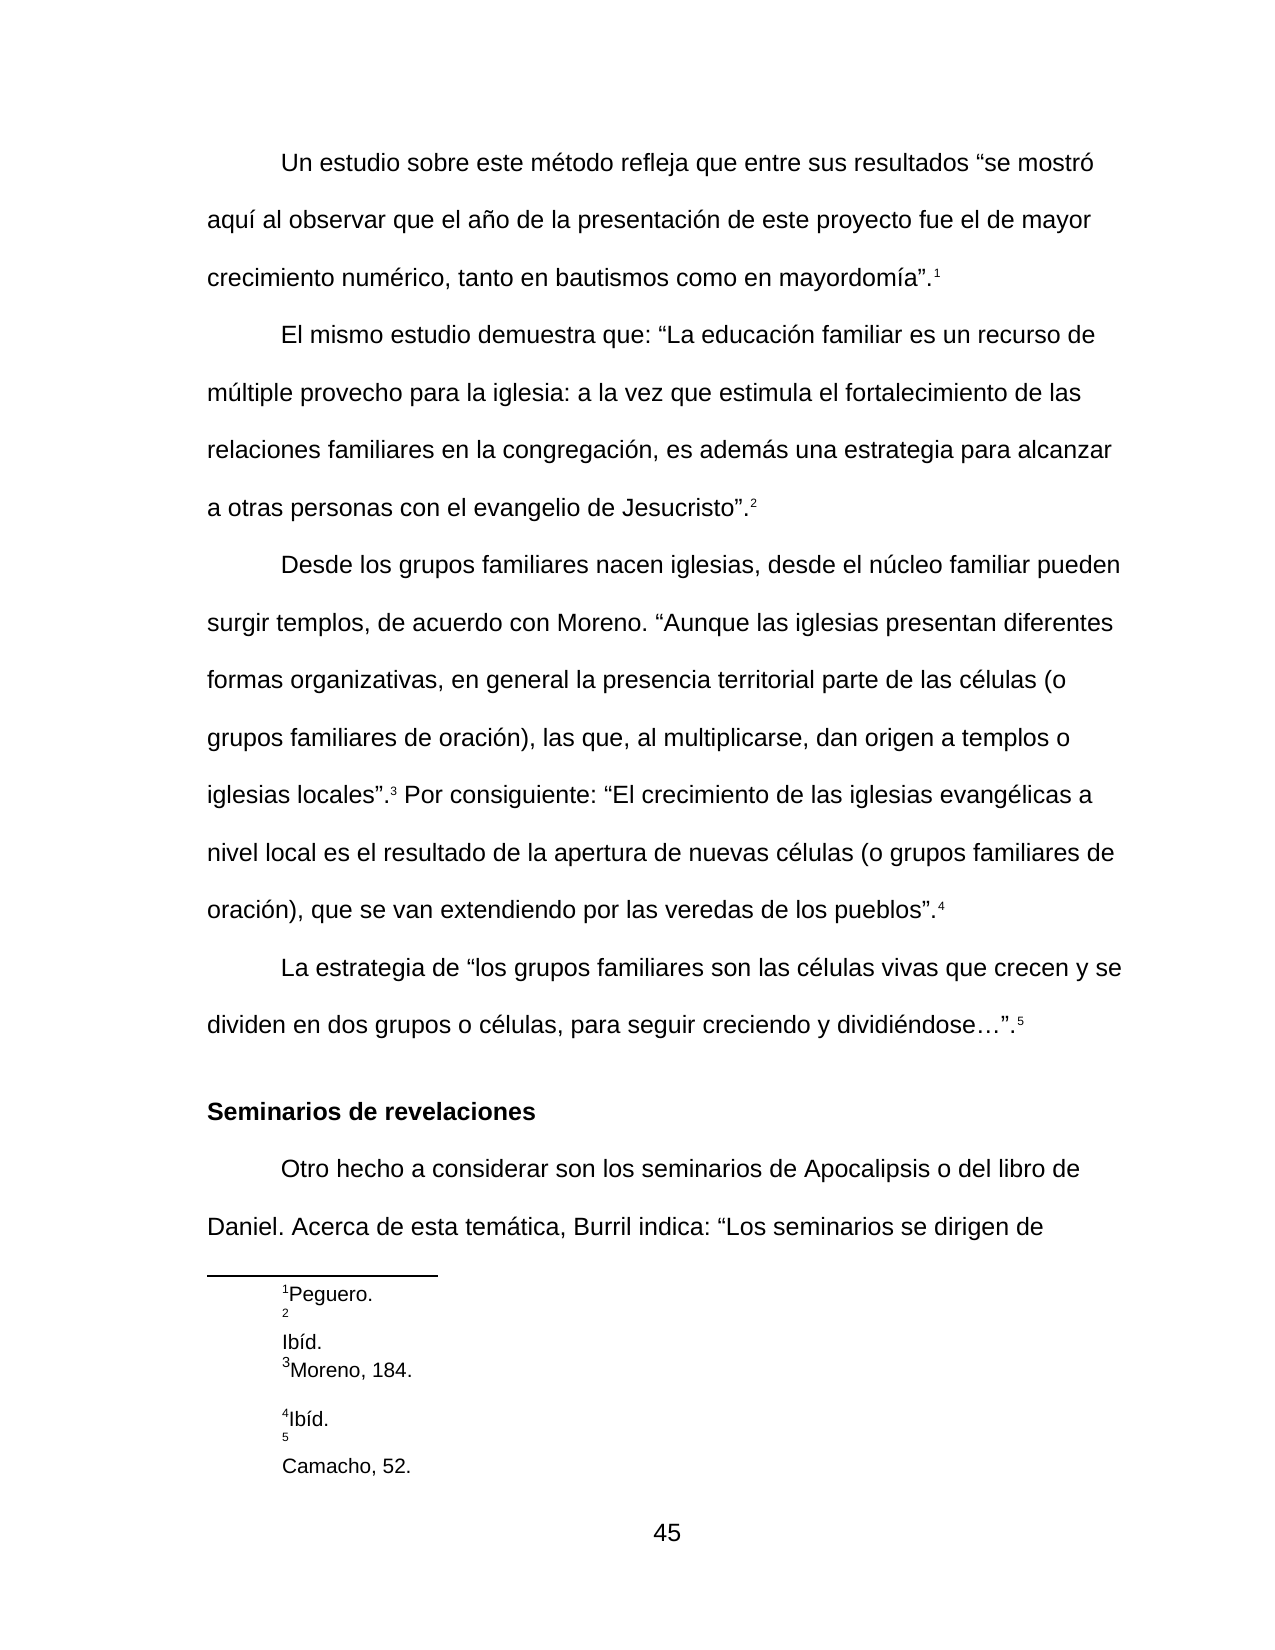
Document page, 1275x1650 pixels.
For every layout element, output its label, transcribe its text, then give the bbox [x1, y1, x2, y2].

text El mismo estudio demuestra que: “La educación familiar es un recurso de múltiple provecho para la iglesia: a la vez que estimula el fortalecimiento de las relaciones familiares en la congregación, es además una estrategia para alcanzar a otras personas con el evangelio de Jesucristo”. [207, 320, 1127, 521]
text Un estudio sobre este método refleja que entre sus resultados “se mostró aquí al observar que el año de la presentación de este proyecto fue el de mayor crecimiento numérico, tanto en bautismos como en mayordomía”. [207, 148, 1127, 291]
text Desde los grupos familiares nacen iglesias, desde el núcleo familiar pueden surgir templos, de acuerdo con Moreno. “Aunque las iglesias presentan diferentes formas organizativas, en general la presencia territorial parte de las células (o grupos familiares de oración), las que, al multiplicarse, dan origen a templos o iglesias locales”. Por consiguiente: “El crecimiento de las iglesias evangélicas a nivel local es el resultado de la apertura de nuevas células (o grupos familiares de oración), que se van extendiendo por las veredas de los pueblos”. [207, 550, 1127, 924]
text Seminarios de revelaciones [207, 1096, 1127, 1125]
text La estrategia de “los grupos familiares son las células vivas que crecen y se dividen en dos grupos o células, para seguir creciendo y dividiéndose…”. [207, 953, 1127, 1039]
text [207, 1154, 1127, 1240]
